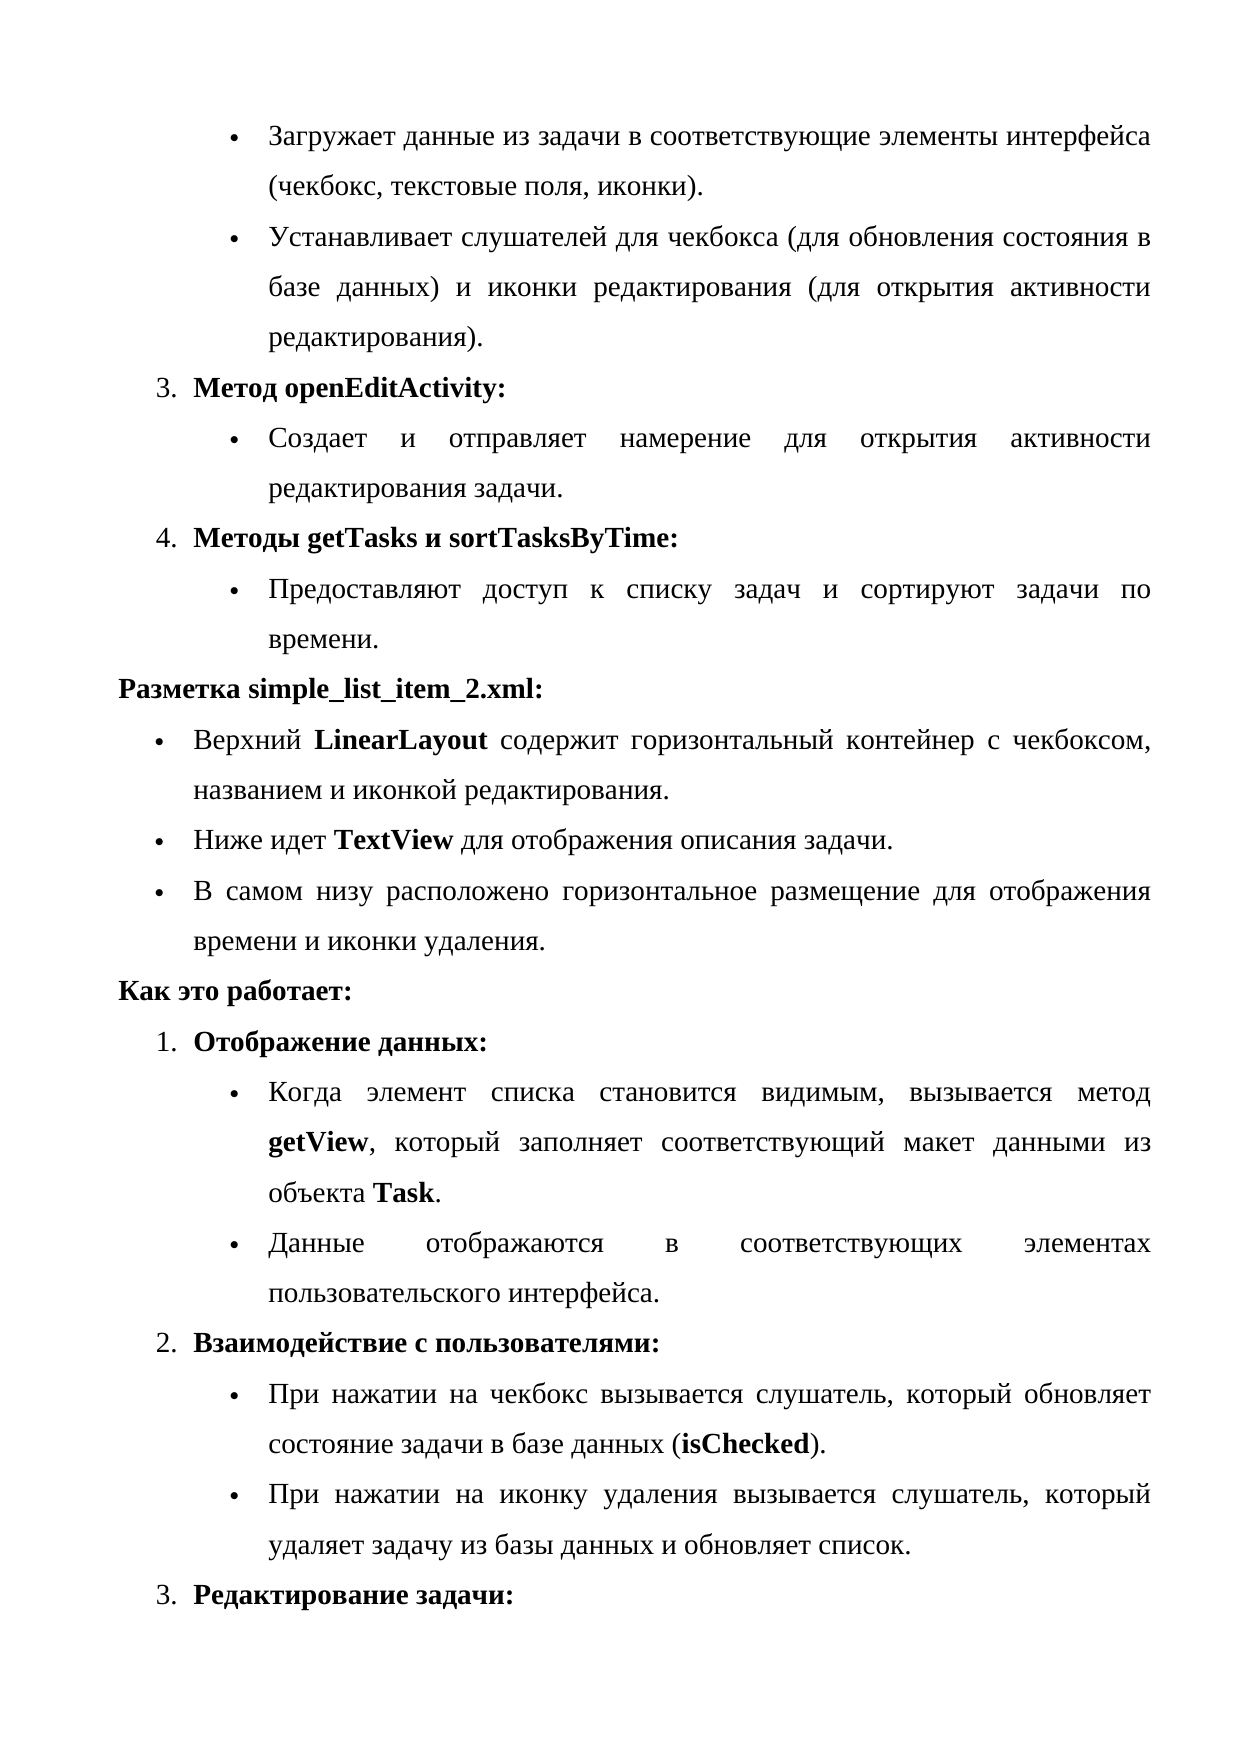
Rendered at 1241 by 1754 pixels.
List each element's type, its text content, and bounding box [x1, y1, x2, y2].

text Разметка simple_list_item_2.xml: [118, 672, 1152, 705]
list Взаимодействие с пользователями: [156, 1326, 1152, 1359]
list Верхний LinearLayout содержит горизонтальный контейнер с чекбоксом, названием и иконкой редактирования. [156, 722, 1152, 806]
list Отображение данных: [156, 1024, 1152, 1057]
list Предоставляют доступ к списку задач и сортируют задачи по времени. [231, 571, 1152, 655]
list Устанавливает слушателей для чекбокса (для обновления состояния в базе данных) и иконки редактирования (для открытия активности редактирования). [231, 219, 1152, 353]
list Метод openEditActivity: [156, 370, 1152, 403]
list При нажатии на иконку удаления вызывается слушатель, который удаляет задачу из базы данных и обновляет список. [231, 1477, 1152, 1560]
list Когда элемент списка становится видимым, вызывается метод getView, который заполняет соответствующий макет данными из объекта Task. [231, 1074, 1152, 1208]
list При нажатии на чекбокс вызывается слушатель, который обновляет состояние задачи в базе данных (isChecked). [231, 1376, 1152, 1460]
list Методы getTasks и sortTasksByTime: [156, 521, 1152, 554]
list Создает и отправляет намерение для открытия активности редактирования задачи. [231, 420, 1152, 504]
list В самом низу расположено горизонтальное размещение для отображения времени и иконки удаления. [156, 873, 1152, 957]
list Загружает данные из задачи в соответствующие элементы интерфейса (чекбокс, текстовые поля, иконки). [231, 118, 1152, 202]
list Редактирование задачи: [156, 1577, 1152, 1611]
list Ниже идет TextView для отображения описания задачи. [156, 822, 1152, 856]
list Данные отображаются в соответствующих элементах пользовательского интерфейса. [231, 1225, 1152, 1309]
text Как это работает: [118, 973, 1152, 1007]
